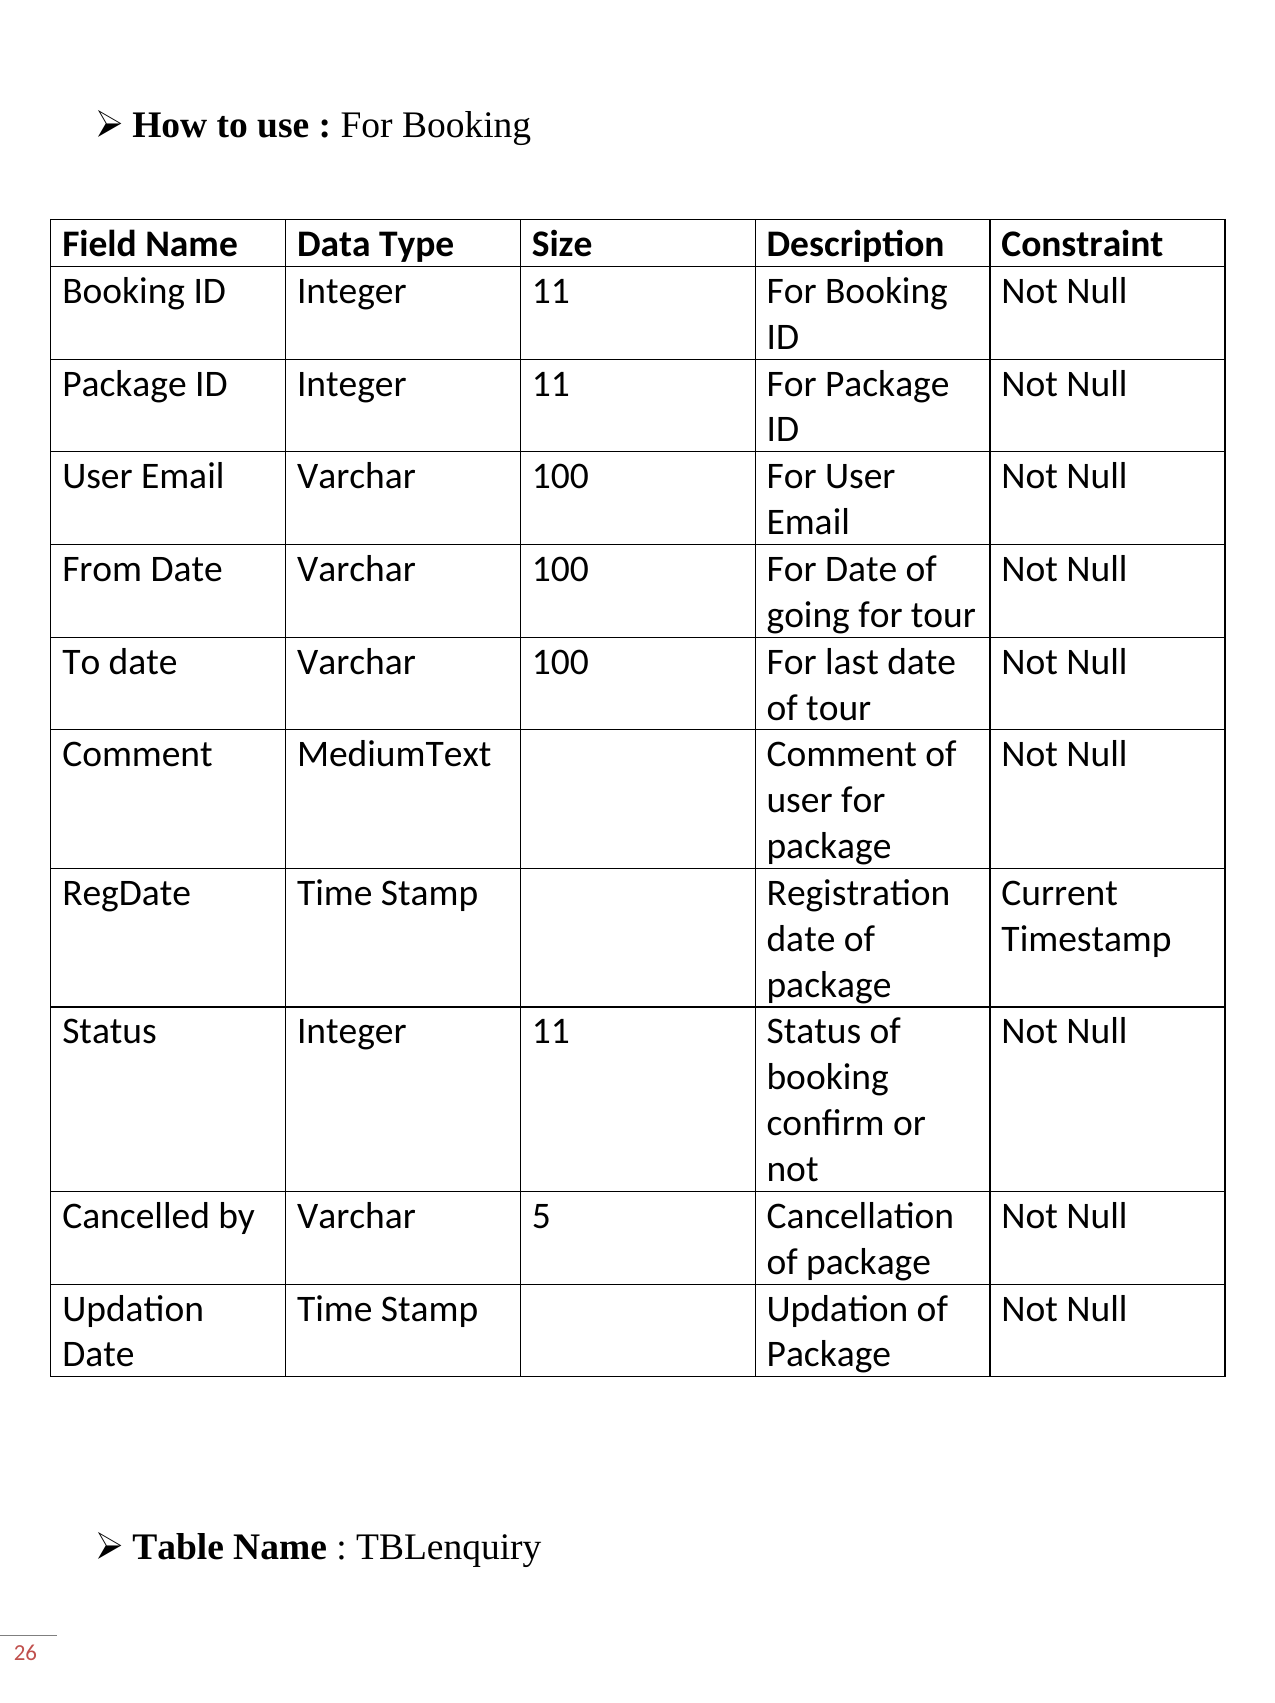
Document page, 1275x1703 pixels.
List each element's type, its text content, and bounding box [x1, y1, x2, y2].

table_cell For Package ID [756, 360, 989, 451]
table_cell Not Null [991, 545, 1224, 637]
table_cell Time Stamp [286, 869, 520, 1006]
table_cell Time Stamp [286, 1285, 520, 1376]
table_cell Varchar [286, 638, 520, 729]
table_cell [521, 730, 755, 868]
table_cell User Email [51, 452, 285, 544]
table_cell Cancellation of package [756, 1192, 989, 1283]
table_cell 100 [521, 545, 755, 637]
table_cell Updation of Package [756, 1285, 989, 1376]
table_cell For Date of going for tour [756, 545, 989, 637]
table_header Size [521, 220, 755, 266]
table_header Field Name [51, 220, 285, 266]
table_cell For Booking ID [756, 267, 989, 358]
table_cell 11 [521, 1008, 755, 1191]
table_cell Not Null [991, 267, 1224, 358]
table_cell To date [51, 638, 285, 729]
table_cell Not Null [991, 452, 1224, 544]
table_cell RegDate [51, 869, 285, 1006]
list Table Name : TBLenquiry [94, 1524, 1225, 1567]
table_cell Status [51, 1008, 285, 1191]
table_cell Comment of user for package [756, 730, 989, 868]
table_cell Varchar [286, 545, 520, 637]
table_cell Varchar [286, 1192, 520, 1283]
table_cell Cancelled by [51, 1192, 285, 1283]
table_cell Updation Date [51, 1285, 285, 1376]
table_cell 11 [521, 267, 755, 358]
table_cell Not Null [991, 638, 1224, 729]
table_cell Not Null [991, 360, 1224, 451]
table_cell Comment [51, 730, 285, 868]
table_cell Varchar [286, 452, 520, 544]
table_cell Integer [286, 267, 520, 358]
table_header Description [756, 220, 989, 266]
table_cell Integer [286, 360, 520, 451]
table_cell MediumText [286, 730, 520, 868]
table_cell Registration date of package [756, 869, 989, 1006]
table_cell [521, 1285, 755, 1376]
table_cell 5 [521, 1192, 755, 1283]
table_cell Booking ID [51, 267, 285, 358]
table_cell 100 [521, 452, 755, 544]
table_cell Package ID [51, 360, 285, 451]
table_cell Integer [286, 1008, 520, 1191]
table_cell For last date of tour [756, 638, 989, 729]
table_cell Not Null [991, 1008, 1224, 1191]
table_cell Not Null [991, 1192, 1224, 1283]
table_cell Not Null [991, 1285, 1224, 1376]
table_header Constraint [991, 220, 1224, 266]
table_cell 11 [521, 360, 755, 451]
table_cell Current Timestamp [991, 869, 1224, 1006]
table_cell For User Email [756, 452, 989, 544]
list How to use : For Booking [94, 102, 1225, 145]
table_cell 100 [521, 638, 755, 729]
table_cell From Date [51, 545, 285, 637]
table_cell Status of booking confirm or not [756, 1008, 989, 1191]
table_cell Not Null [991, 730, 1224, 868]
table_header Data Type [286, 220, 520, 266]
table_cell [521, 869, 755, 1006]
